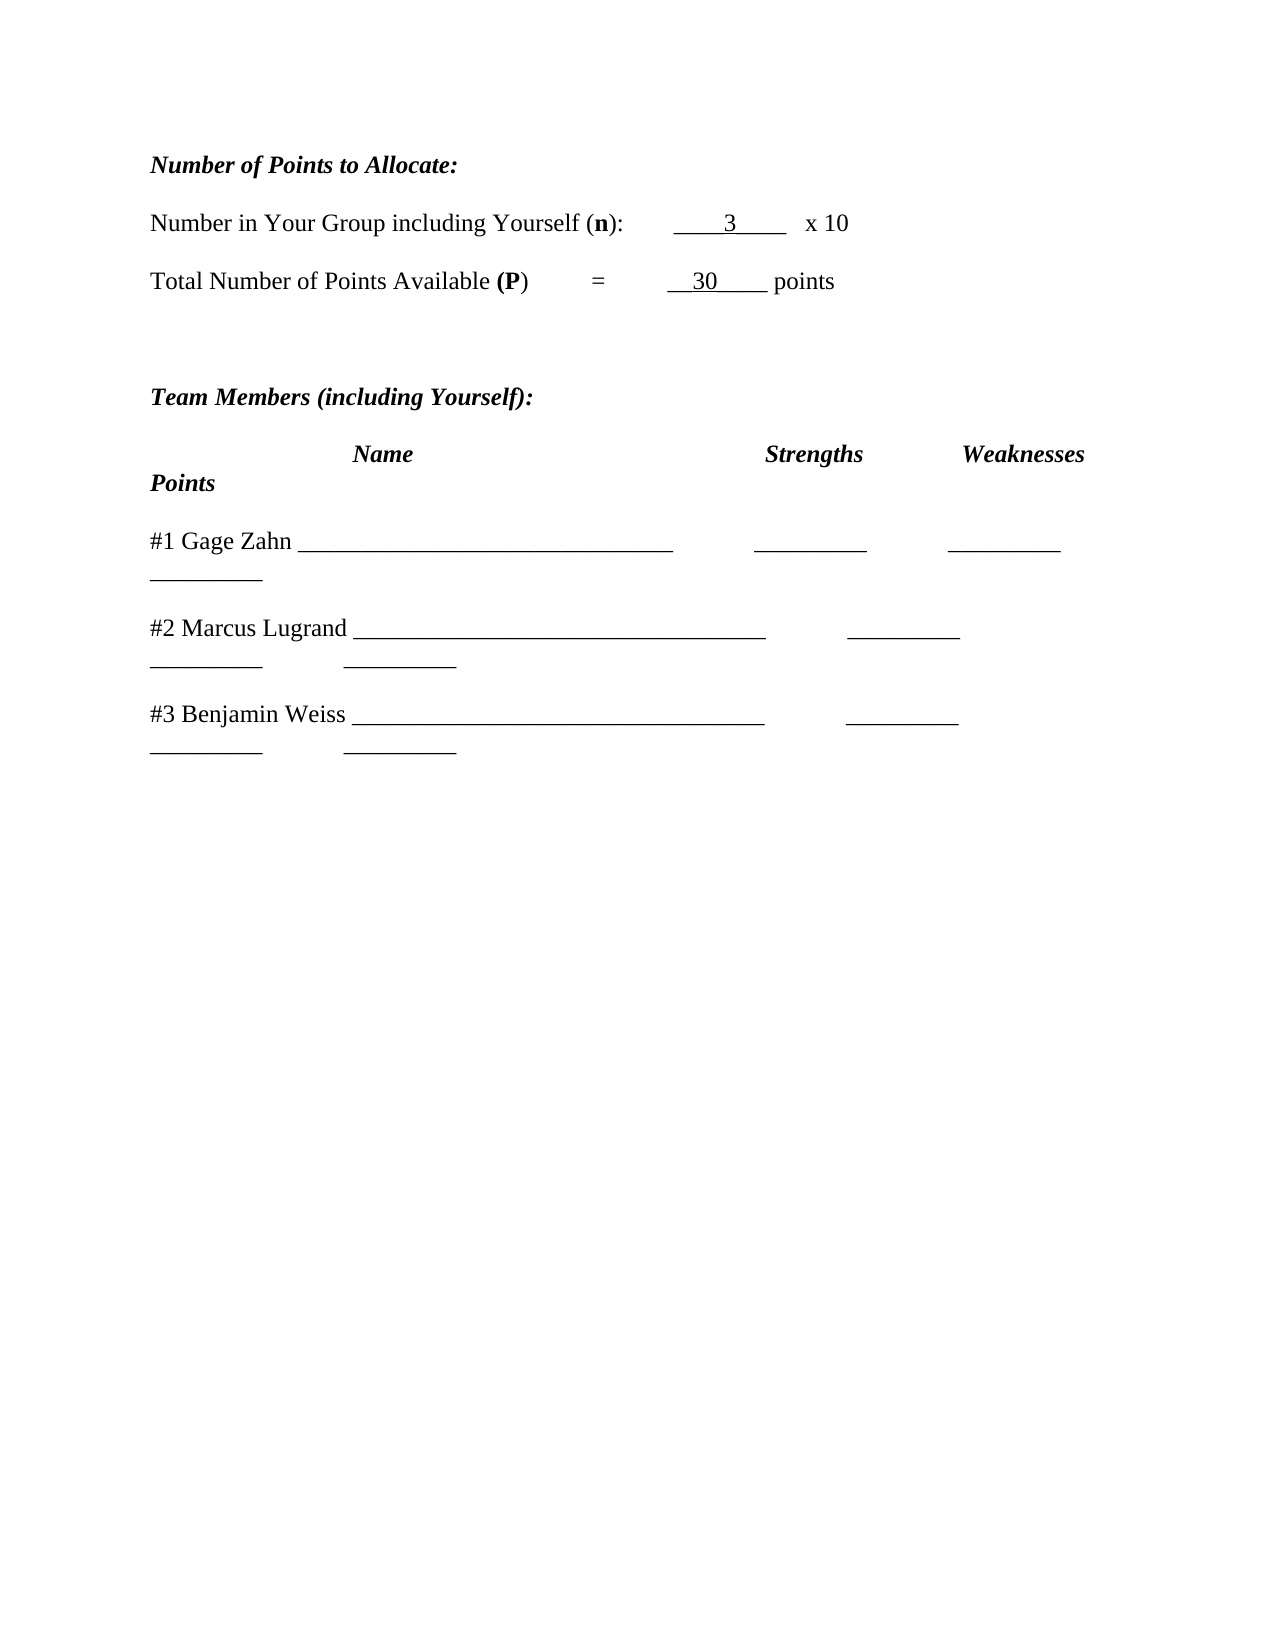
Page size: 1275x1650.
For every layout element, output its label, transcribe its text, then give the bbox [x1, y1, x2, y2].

text Total Number of Points Available (P) = __30____ points [150, 266, 1125, 294]
text Number of Points to Allocate: [150, 150, 1125, 179]
text #2 Marcus Lugrand _________________________________ _________ _________ _________ [150, 613, 1125, 670]
text Name Strengths Weaknesses Points [150, 439, 1125, 497]
text #1 Gage Zahn ______________________________ _________ _________ _________ [150, 526, 1125, 584]
text Team Members (including Yourself): [150, 382, 1125, 410]
text Number in Your Group including Yourself (n): ____3____ x 10 [150, 208, 1125, 237]
text #3 Benjamin Weiss _________________________________ _________ _________ _________ [150, 699, 1125, 757]
